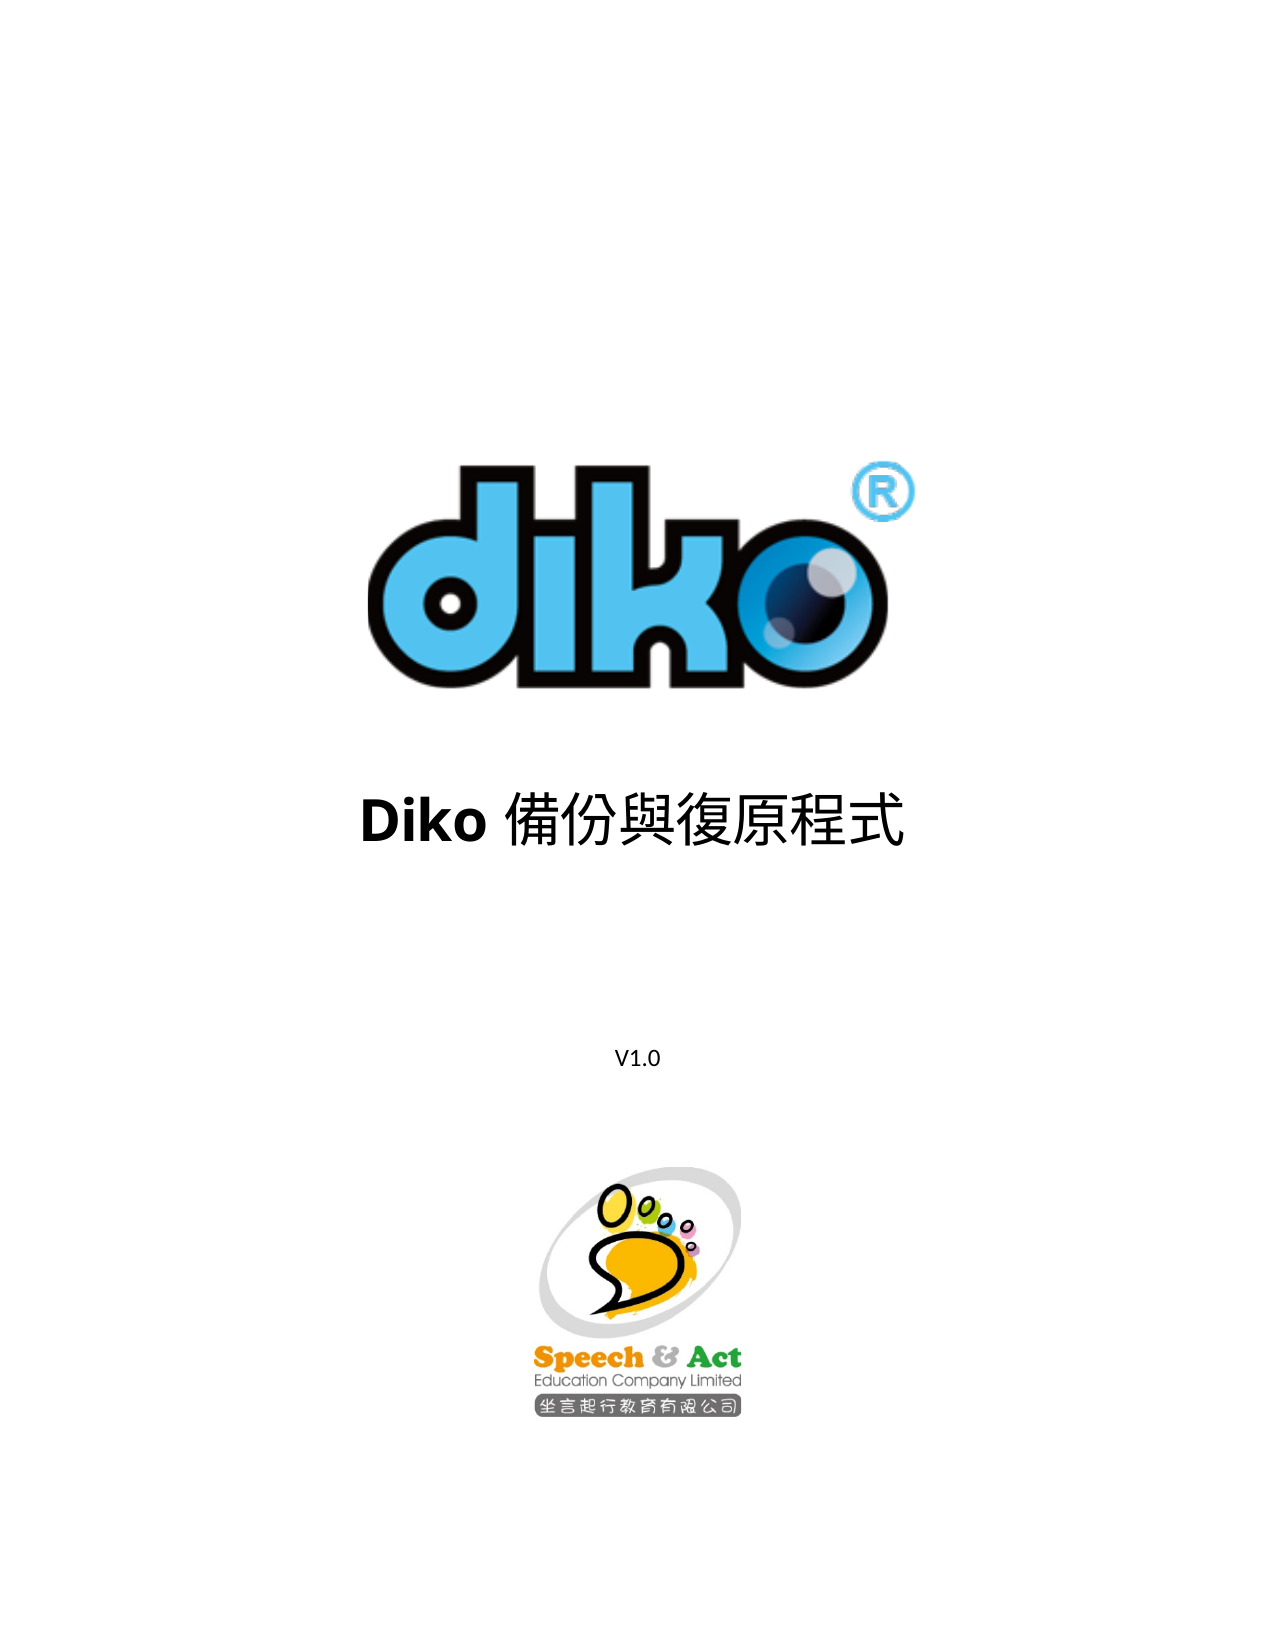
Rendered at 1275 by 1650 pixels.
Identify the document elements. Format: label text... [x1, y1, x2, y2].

text V1.0 [187, 1042, 1087, 1073]
picture [534, 1167, 742, 1417]
text Diko 備份與復原程式 [187, 773, 1077, 858]
picture [367, 451, 920, 706]
